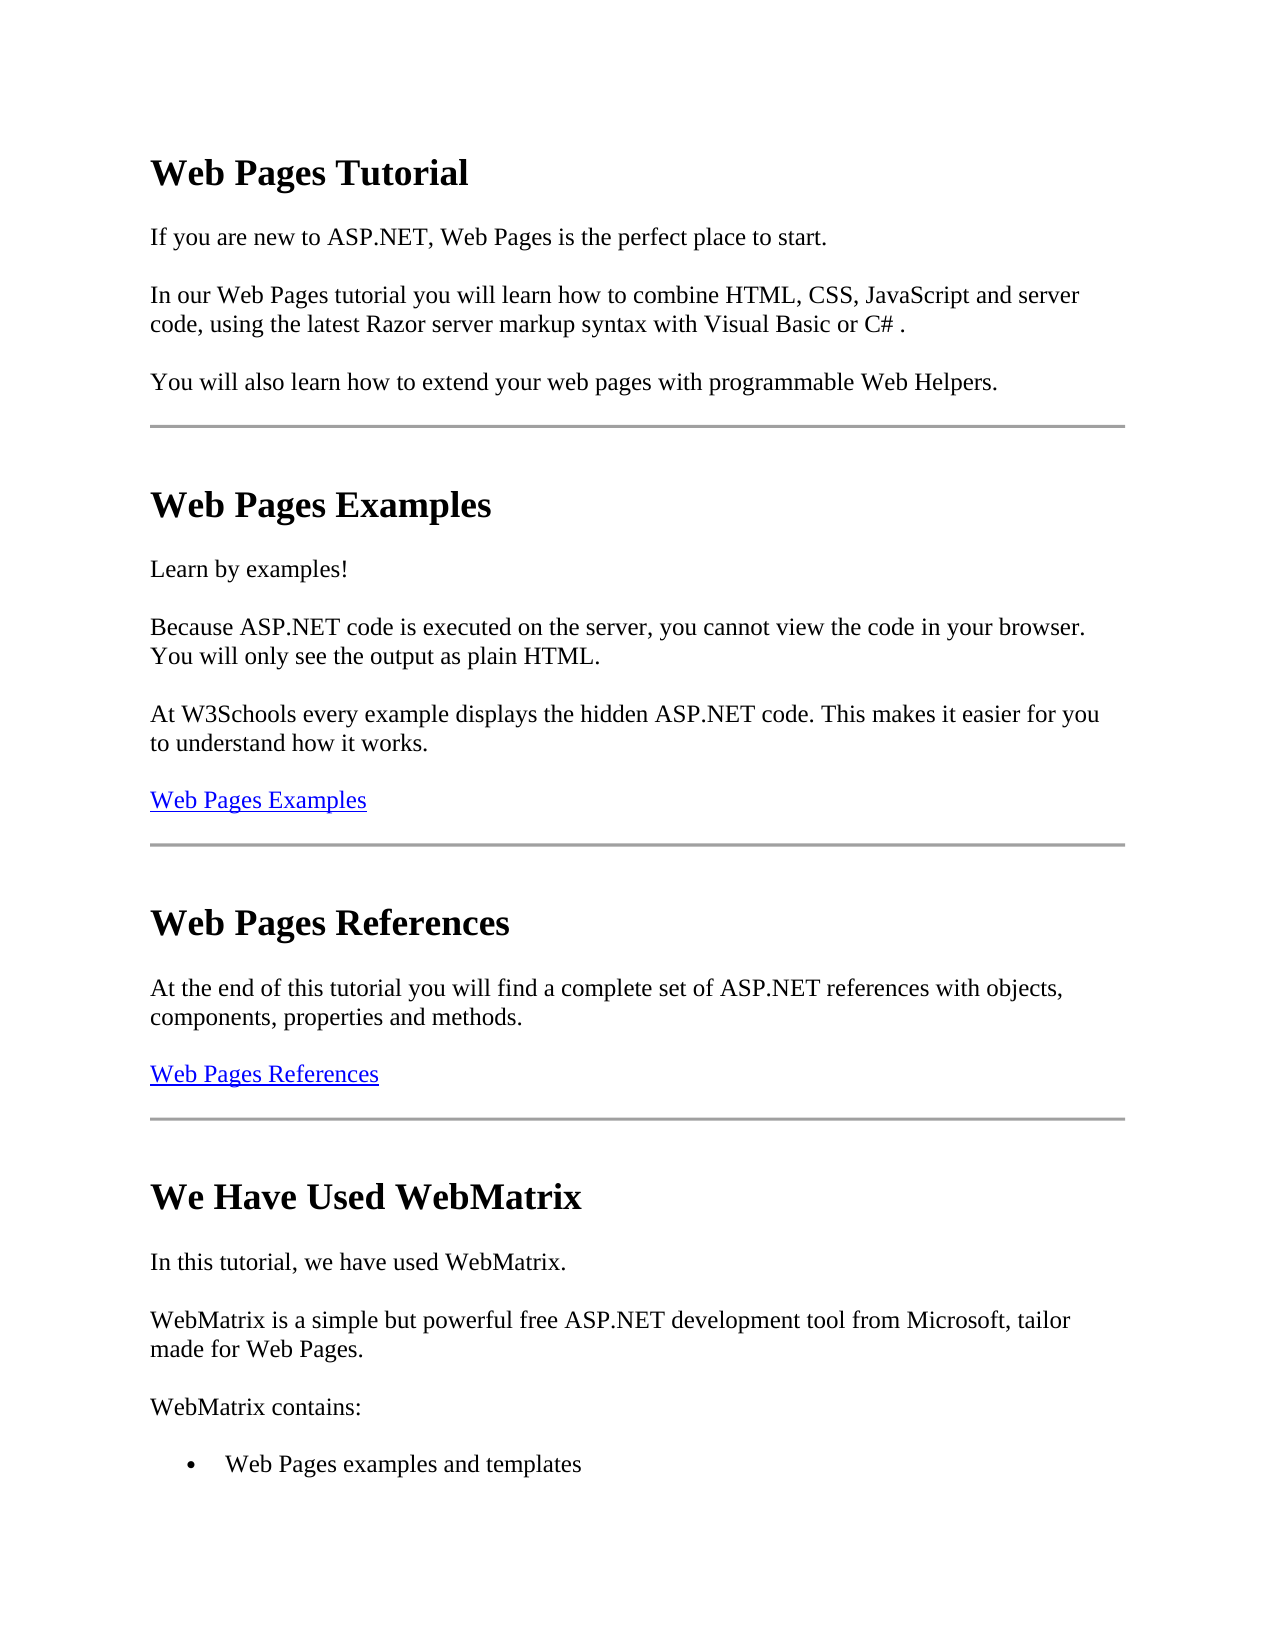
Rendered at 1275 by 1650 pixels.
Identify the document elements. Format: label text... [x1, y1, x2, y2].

text At the end of this tutorial you will find a complete set of ASP.NET references with objects, components, properties and methods. [150, 973, 1125, 1030]
text In this tutorial, we have used WebMatrix. [150, 1247, 1125, 1276]
text Web Pages References [150, 901, 1125, 944]
text WebMatrix contains: [150, 1392, 1125, 1420]
text Because ASP.NET code is executed on the server, you cannot view the code in your browser. You will only see the output as plain HTML. [150, 612, 1125, 670]
text We Have Used WebMatrix [150, 1175, 1125, 1218]
text WebMatrix is a simple but powerful free ASP.NET development tool from Microsoft, tailor made for Web Pages. [150, 1305, 1125, 1362]
text At W3Schools every example displays the hidden ASP.NET code. This makes it easier for you to understand how it works. [150, 699, 1125, 756]
text Web Pages Tutorial [150, 150, 1125, 193]
text In our Web Pages tutorial you will learn how to combine HTML, CSS, JavaScript and server code, using the latest Razor server markup syntax with Visual Basic or C# . [150, 280, 1125, 338]
text Web Pages Examples [150, 786, 1125, 814]
text You will also learn how to extend your web pages with programmable Web Helpers. [150, 367, 1125, 396]
list Web Pages examples and templates [187, 1449, 1125, 1478]
text Web Pages References [150, 1059, 1125, 1088]
text If you are new to ASP.NET, Web Pages is the perfect place to start. [150, 222, 1125, 251]
text Web Pages Examples [150, 482, 1125, 525]
text Learn by examples! [150, 554, 1125, 583]
